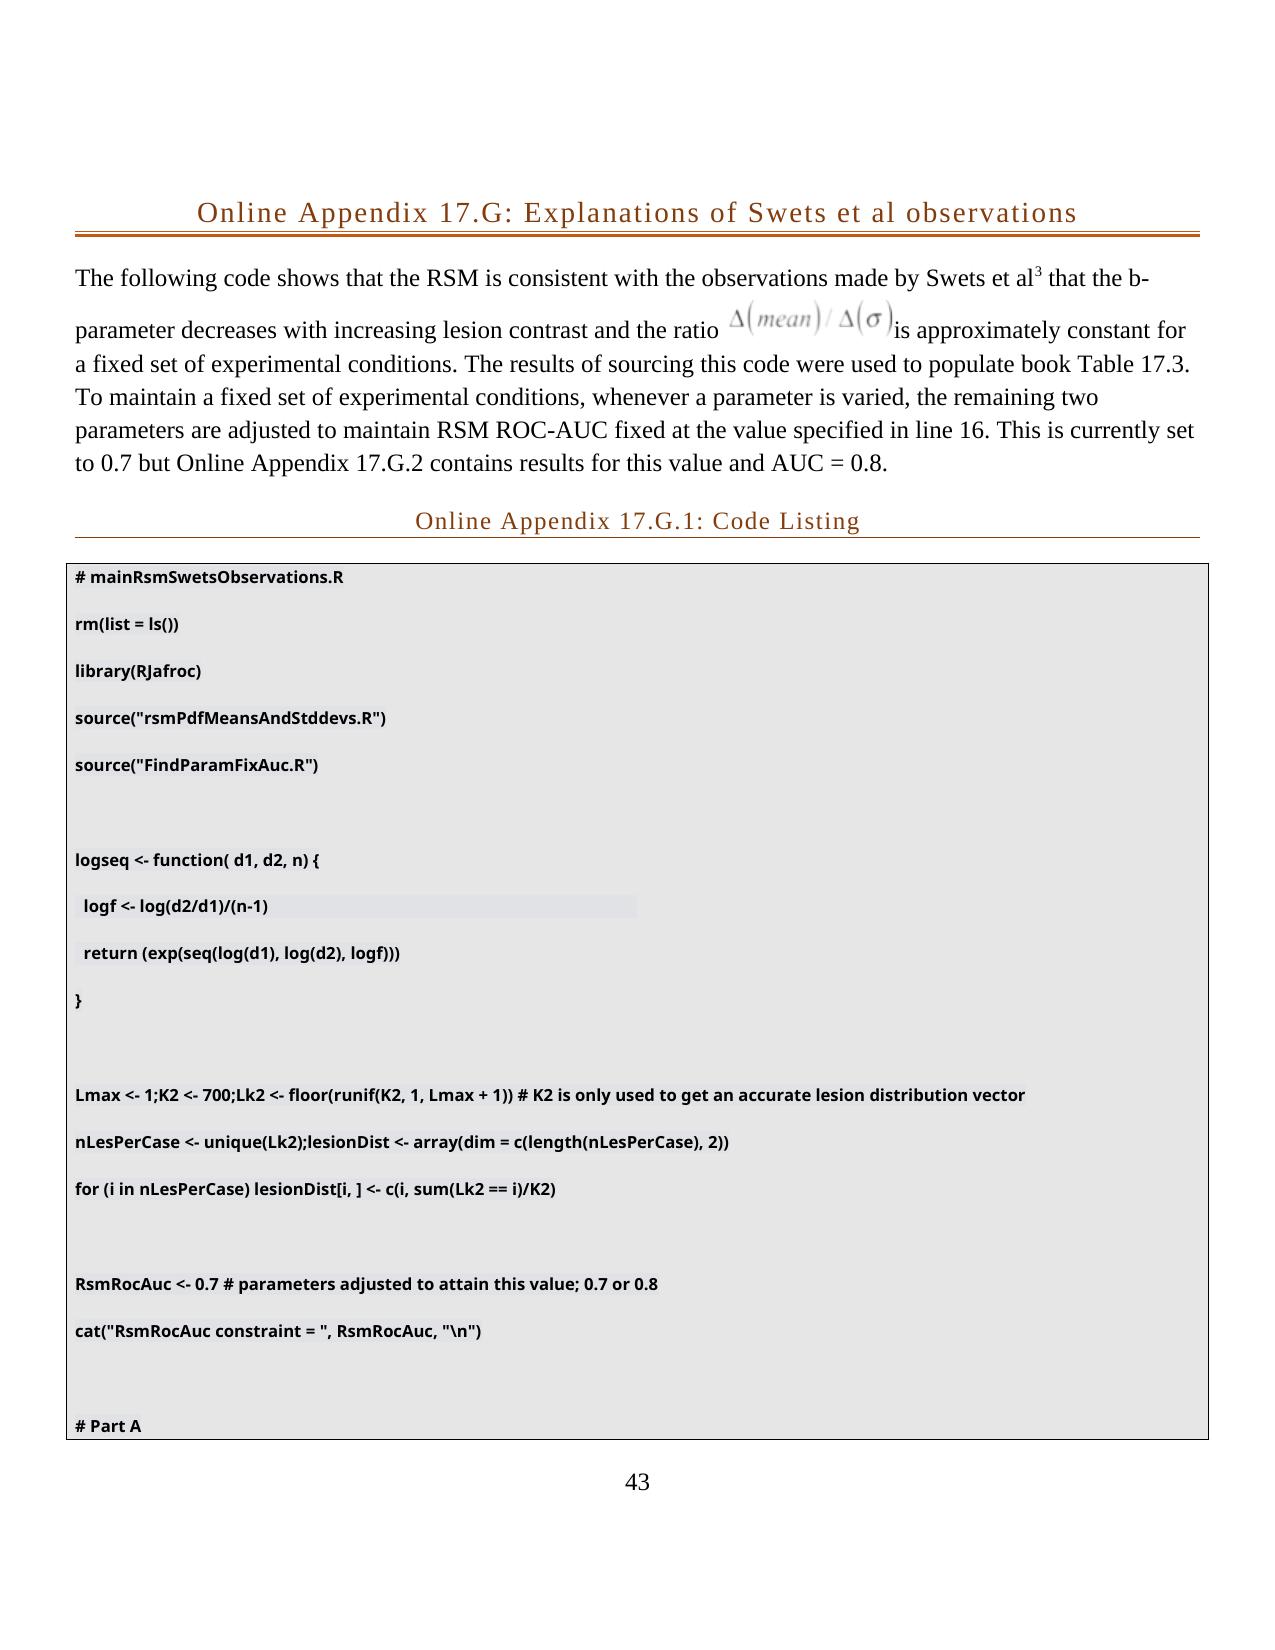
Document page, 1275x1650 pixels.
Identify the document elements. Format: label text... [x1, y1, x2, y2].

subtitle Online Appendix 17.G.1: Code Listing [75, 506, 1200, 537]
text The following code shows that the RSM is consistent with the observations made by Swets et al3 that the b-parameter decreases with increasing lesion contrast and the ratio is approximately constant for a fixed set of experimental conditions. The results of sourcing this code were used to populate book Table 17.3. To maintain a fixed set of experimental conditions, whenever a parameter is varied, the remaining two parameters are adjusted to maintain RSM ROC-AUC fixed at the value specified in line 16. This is currently set to 0.7 but Online Appendix 17.G.2 contains results for this value and AUC = 0.8. [75, 263, 1200, 476]
text library(RJafroc) [67, 656, 1208, 682]
text source("rsmPdfMeansAndStddevs.R") [67, 703, 1208, 729]
text nLesPerCase <- unique(Lk2);lesionDist <- array(dim = c(length(nLesPerCase), 2)) [67, 1127, 1208, 1153]
text Lmax <- 1;K2 <- 700;Lk2 <- floor(runif(K2, 1, Lmax + 1)) # K2 is only used to get an accurate lesion distribution vector [67, 1081, 1208, 1106]
text } [67, 986, 1208, 1012]
text logseq <- function( d1, d2, n) { [67, 845, 1208, 871]
text logf <- log(d2/d1)/(n-1) [67, 892, 1208, 918]
text # Part A [67, 1411, 1208, 1439]
text source("FindParamFixAuc.R") [67, 750, 1208, 776]
text return (exp(seq(log(d1), log(d2), logf))) [67, 939, 1208, 965]
text rm(list = ls()) [67, 609, 1208, 635]
text for (i in nLesPerCase) lesionDist[i, ] <- c(i, sum(Lk2 == i)/K2) [67, 1174, 1208, 1200]
text # mainRsmSwetsObservations.R [67, 564, 1208, 588]
text RsmRocAuc <- 0.7 # parameters adjusted to attain this value; 0.7 or 0.8 [67, 1269, 1208, 1295]
subtitle Online Appendix 17.G: Explanations of Swets et al observations [75, 195, 1200, 231]
text cat("RsmRocAuc constraint = ", RsmRocAuc, "\n") [67, 1316, 1208, 1342]
